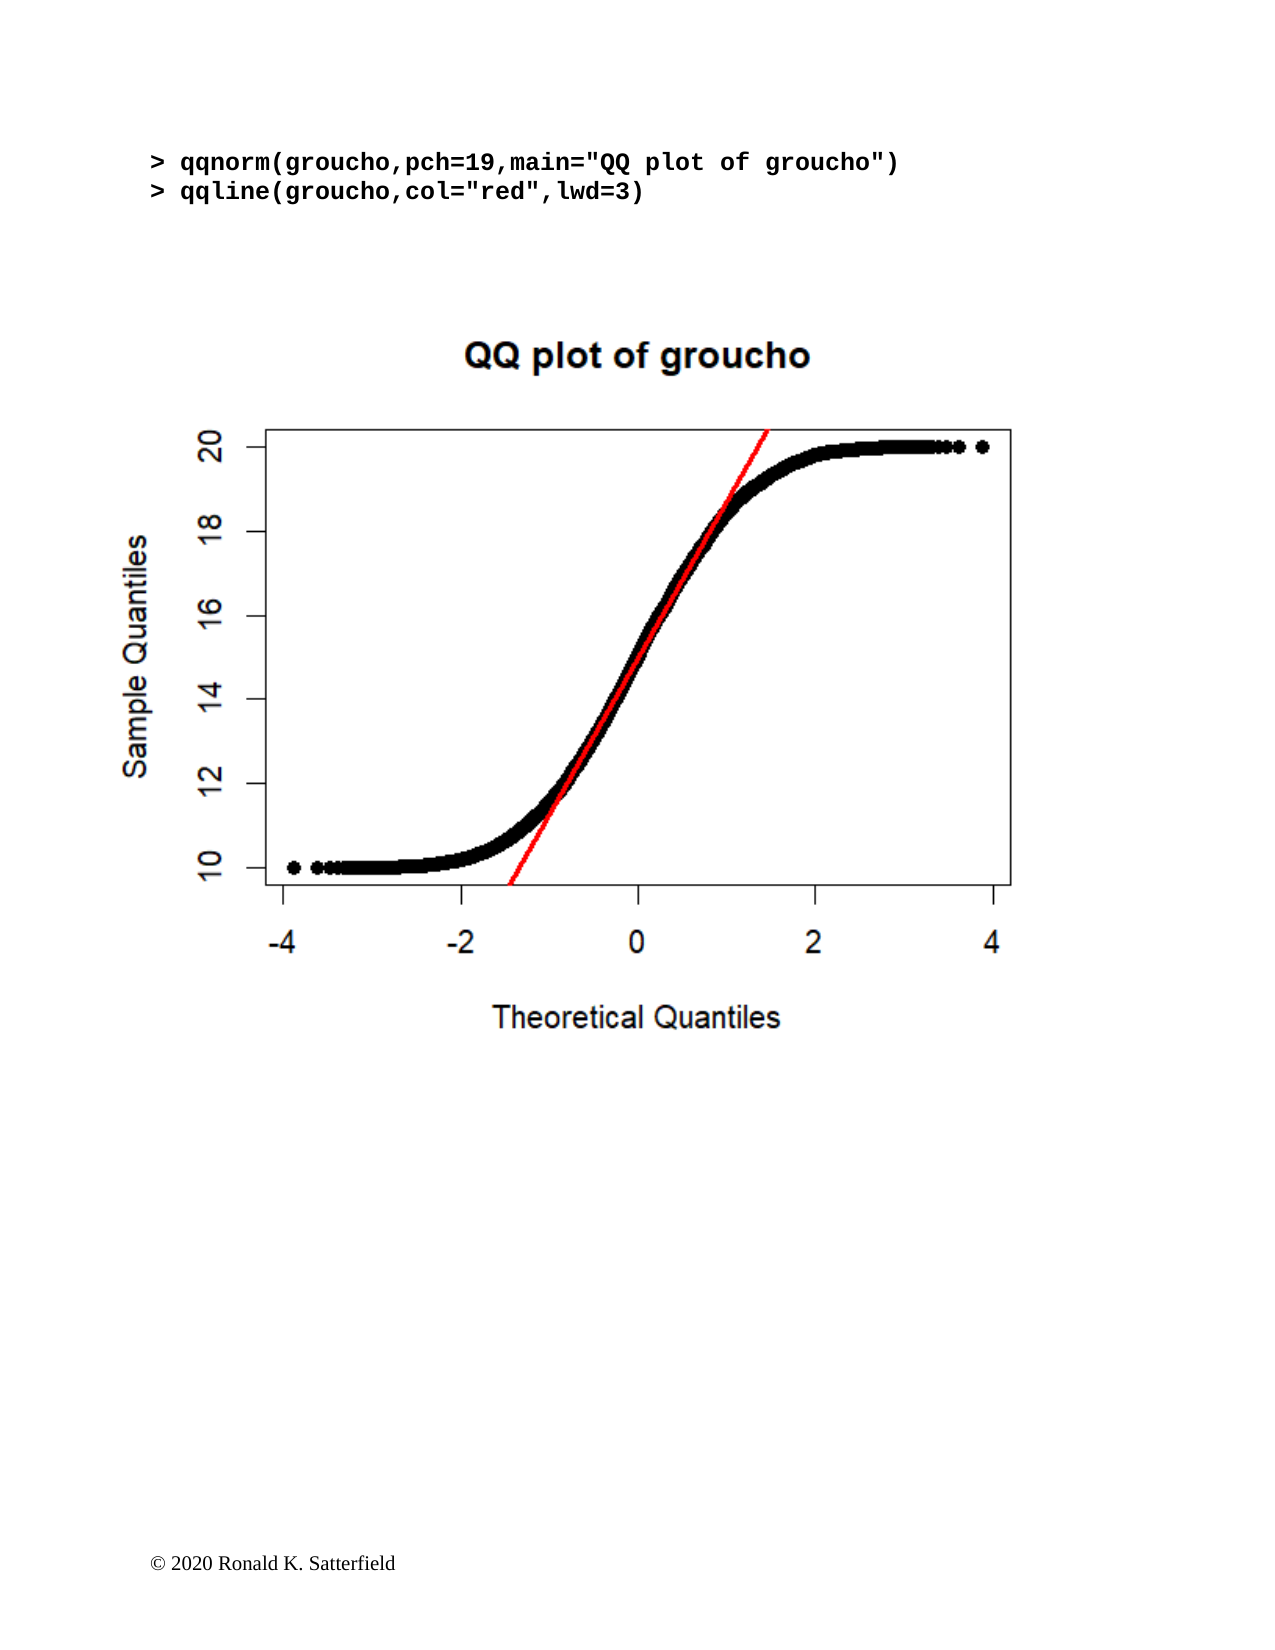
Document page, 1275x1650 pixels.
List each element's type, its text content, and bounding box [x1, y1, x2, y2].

text > qqline(groucho,col="red",lwd=3) [150, 178, 1125, 207]
text > qqnorm(groucho,pch=19,main="QQ plot of groucho") [150, 150, 1125, 178]
picture [112, 276, 1089, 1077]
